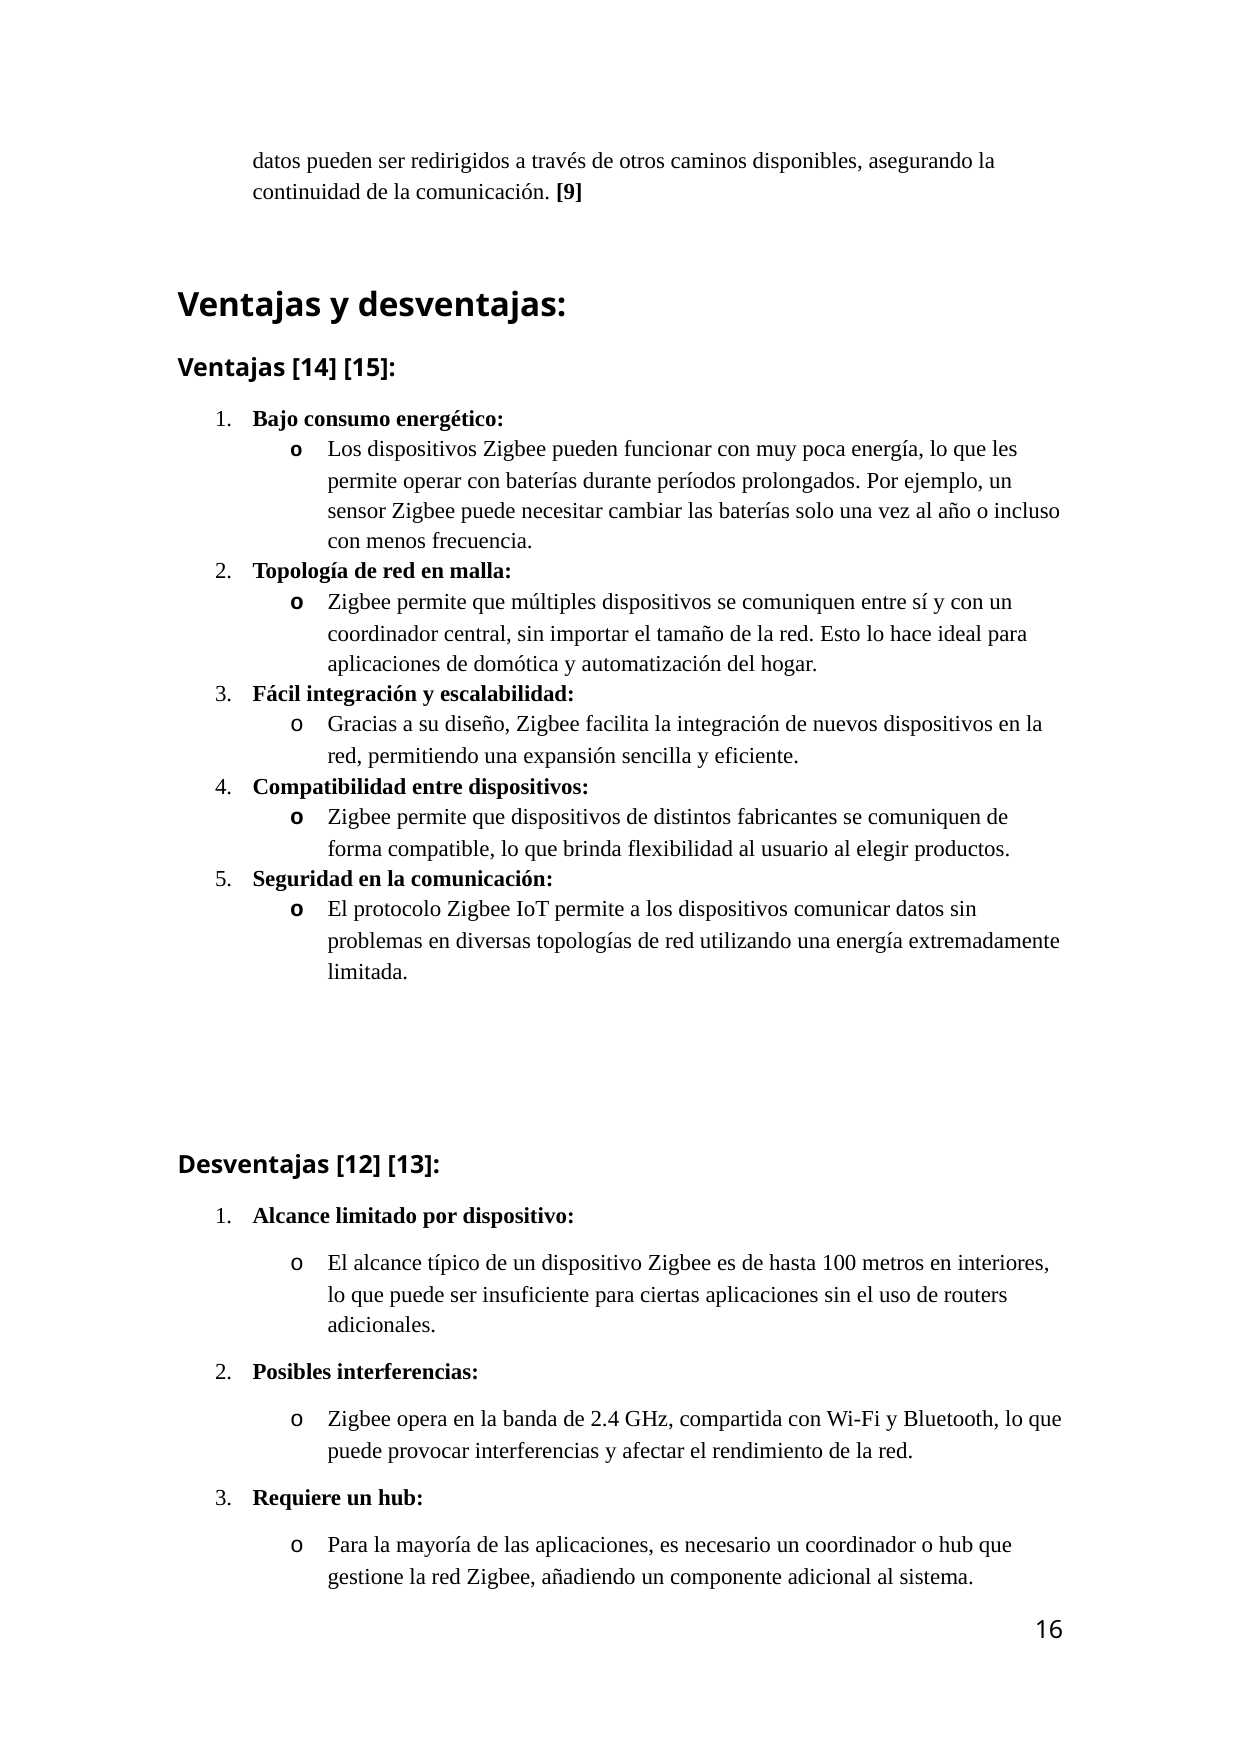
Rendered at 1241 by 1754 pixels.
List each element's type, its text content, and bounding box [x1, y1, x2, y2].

list Gracias a su diseño, Zigbee facilita la integración de nuevos dispositivos en la red, permitiendo una expansión sencilla y eficiente.​ [290, 710, 1063, 769]
list Zigbee opera en la banda de 2.4 GHz, compartida con Wi-Fi y Bluetooth, lo que puede provocar interferencias y afectar el rendimiento de la red. [290, 1405, 1063, 1464]
list Zigbee permite que múltiples dispositivos se comuniquen entre sí y con un coordinador central, sin importar el tamaño de la red. Esto lo hace ideal para aplicaciones de domótica y automatización del hogar. [290, 588, 1063, 676]
list Requiere un hub: [215, 1484, 1063, 1511]
list El alcance típico de un dispositivo Zigbee es de hasta 100 metros en interiores, lo que puede ser insuficiente para ciertas aplicaciones sin el uso de routers adicionales. [290, 1249, 1063, 1338]
list Para la mayoría de las aplicaciones, es necesario un coordinador o hub que gestione la red Zigbee, añadiendo un componente adicional al sistema.​ [290, 1531, 1063, 1589]
list Posibles interferencias: [215, 1358, 1063, 1385]
list Los dispositivos Zigbee pueden funcionar con muy poca energía, lo que les permite operar con baterías durante períodos prolongados. Por ejemplo, un sensor Zigbee puede necesitar cambiar las baterías solo una vez al año o incluso con menos frecuencia.​ [290, 435, 1063, 554]
list Alcance limitado por dispositivo: [215, 1202, 1063, 1229]
text Ventajas [14] [15]: [177, 349, 1063, 383]
text Desventajas [12] [13]: [177, 1146, 1063, 1181]
list Seguridad en la comunicación: [215, 865, 1063, 892]
text Ventajas y desventajas: [177, 281, 1063, 326]
list Fácil integración y escalabilidad: [215, 680, 1063, 707]
list Zigbee permite que dispositivos de distintos fabricantes se comuniquen de forma compatible, lo que brinda flexibilidad al usuario al elegir productos.​ [290, 803, 1063, 861]
list El protocolo Zigbee IoT permite a los dispositivos comunicar datos sin problemas en diversas topologías de red utilizando una energía extremadamente limitada.​ [290, 895, 1063, 984]
list Bajo consumo energético: [215, 405, 1063, 432]
list Topología de red en malla: [215, 557, 1063, 584]
list Compatibilidad entre dispositivos: [215, 773, 1063, 799]
